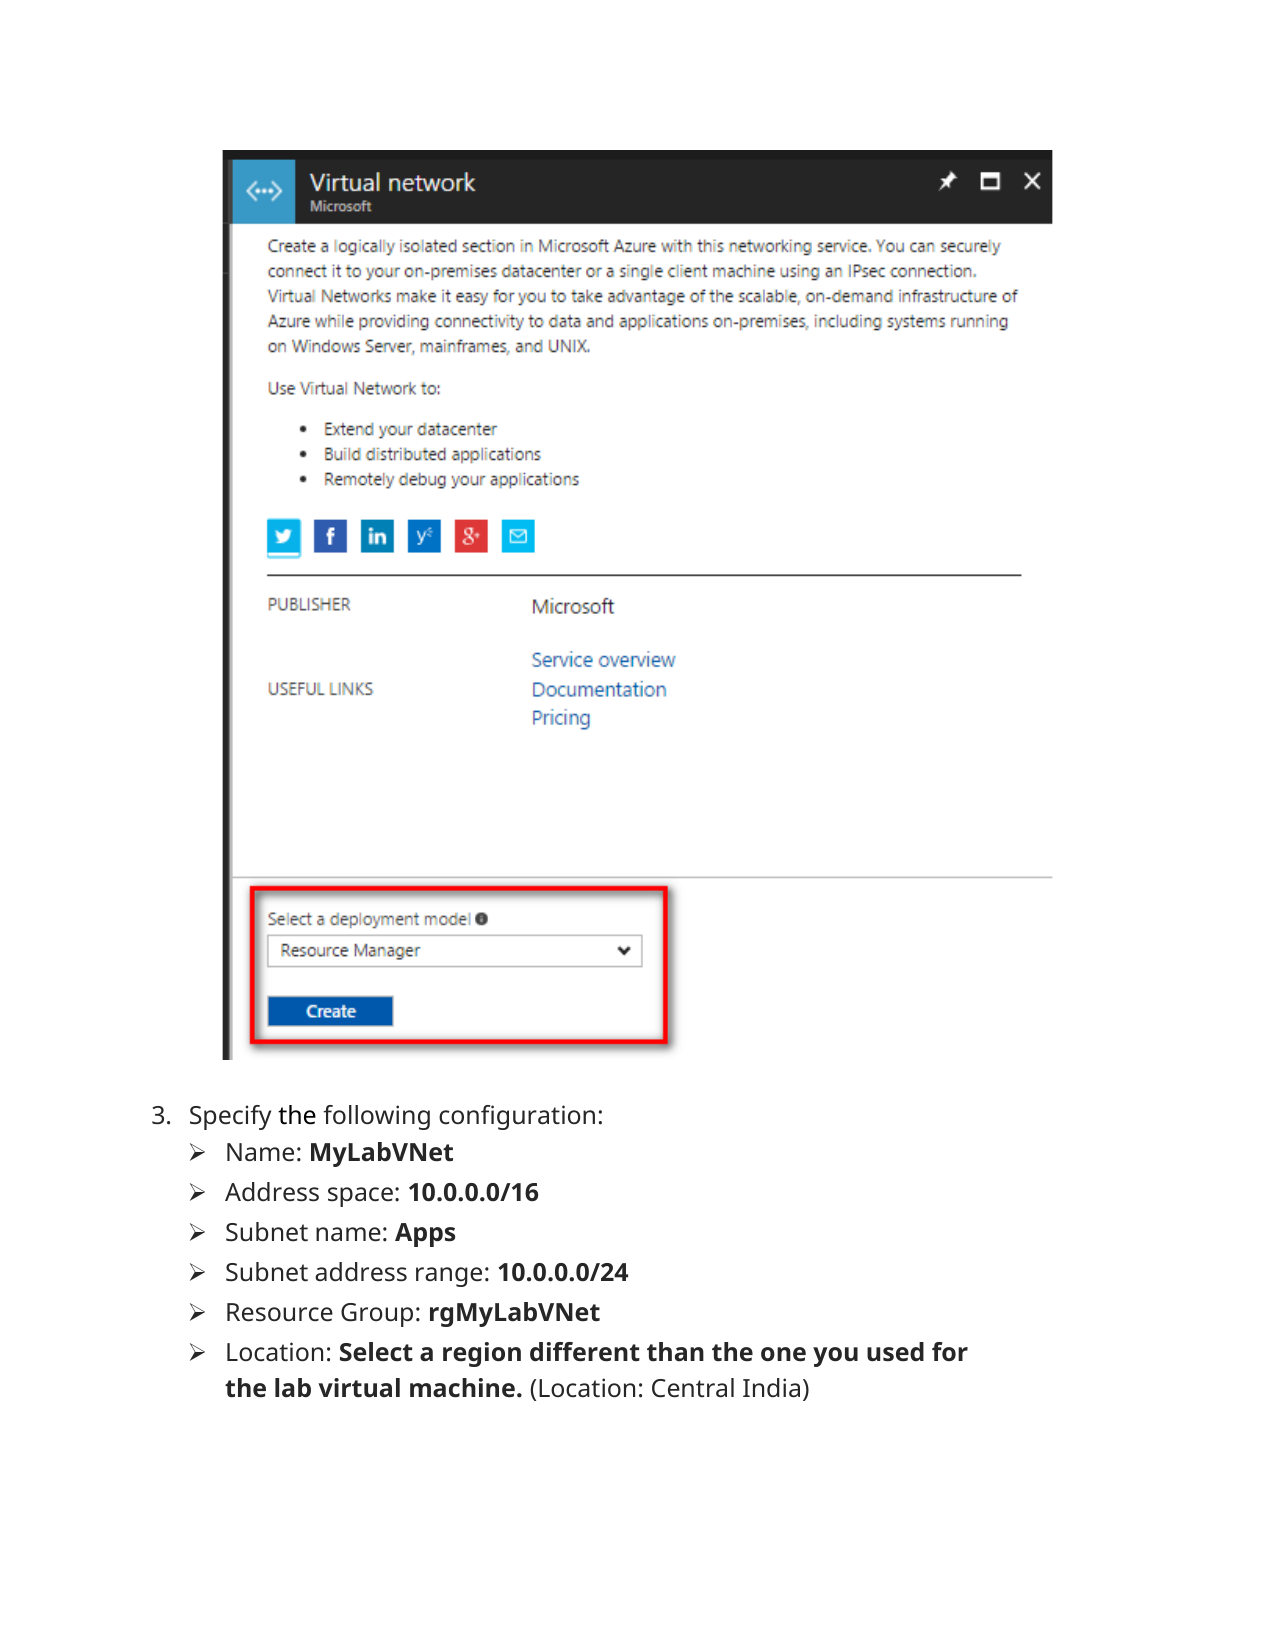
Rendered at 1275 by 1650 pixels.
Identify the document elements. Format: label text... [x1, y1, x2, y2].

list Subnet address range: 10.0.0.0/24 [187, 1255, 1009, 1289]
list Address space: 10.0.0.0/16 [187, 1174, 1009, 1208]
list Name: MyLabVNet [187, 1134, 1009, 1168]
picture [222, 150, 1053, 1060]
list Subnet name: Apps [187, 1214, 1009, 1249]
list Location: Select a region different than the one you used for the lab virtual machine. (Location: Central India) [187, 1335, 1009, 1405]
list Resource Group: rgMyLabVNet [187, 1295, 1009, 1329]
list Specify the following configuration: [151, 1098, 1084, 1132]
